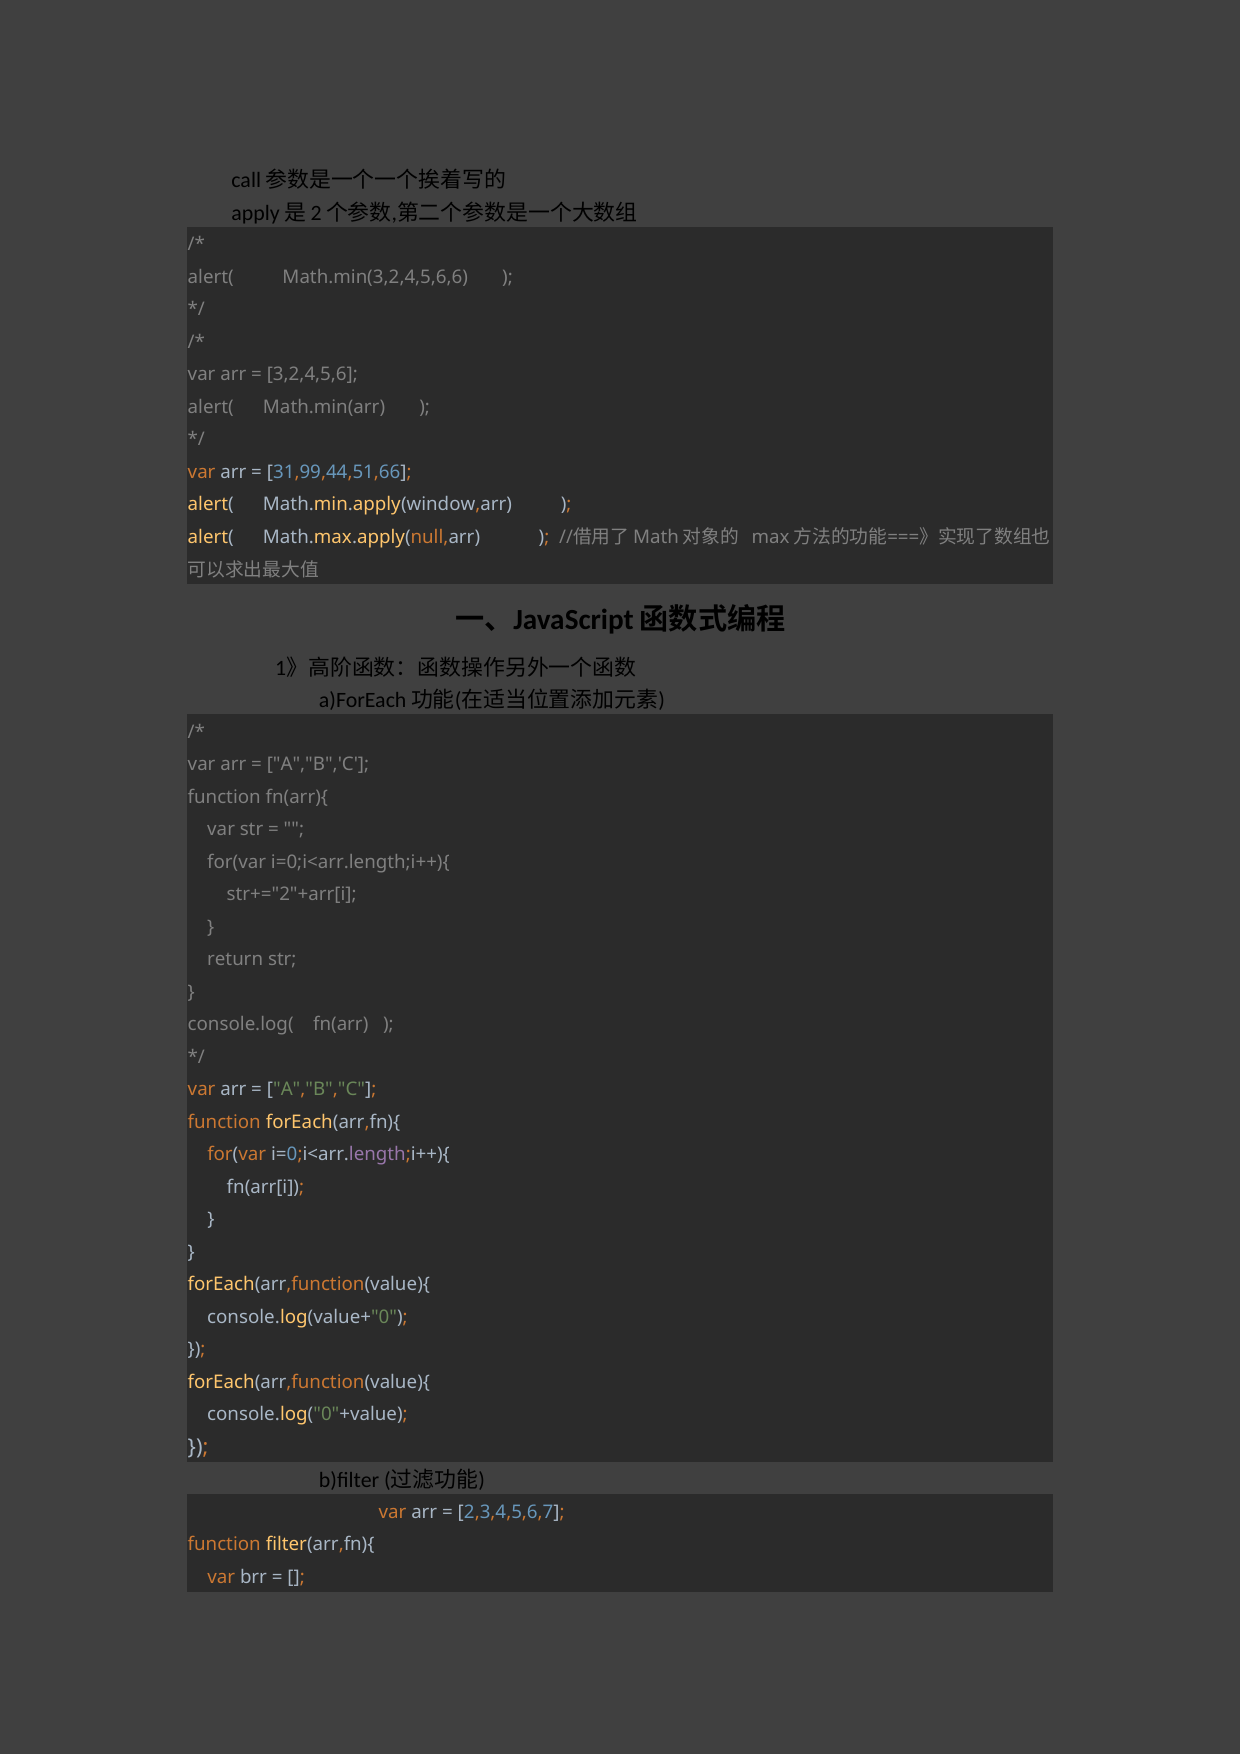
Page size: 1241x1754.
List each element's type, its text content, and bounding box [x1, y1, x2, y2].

text apply是2个参数,第二个参数是一个大数组 [187, 194, 1053, 227]
text /* var arr = ["A","B",'C']; function fn(arr){ var str = ""; for(var i=0;i<arr.length;i++){ str+="2"+arr[i]; } return str; } console.log( fn(arr) ); */ var arr = ["A","B","C"]; function forEach(arr,fn){ for(var i=0;i<arr.length;i++){ fn(arr[i]); } } forEach(arr,function(value){ console.log(value+"0"); }); forEach(arr,function(value){ console.log("0"+value); }); [187, 714, 1053, 1462]
text call参数是一个一个挨着写的 [187, 162, 1053, 194]
text /* alert( Math.min(3,2,4,5,6,6) ); */ /* var arr = [3,2,4,5,6]; alert( Math.min(arr) ); */ var arr = [31,99,44,51,66]; alert( Math.min.apply(window,arr) ); alert( Math.max.apply(null,arr) ); //借用了Math对象的 max方法的功能===》实现了数组也可以求出最大值 [187, 227, 1053, 584]
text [187, 1494, 1053, 1592]
text 一、JavaScript函数式编程 [187, 584, 1053, 649]
text a)ForEach功能(在适当位置添加元素) [187, 682, 1053, 714]
text 1》高阶函数：函数操作另外一个函数 [187, 649, 1053, 682]
text b)filter (过滤功能) [187, 1462, 1053, 1494]
